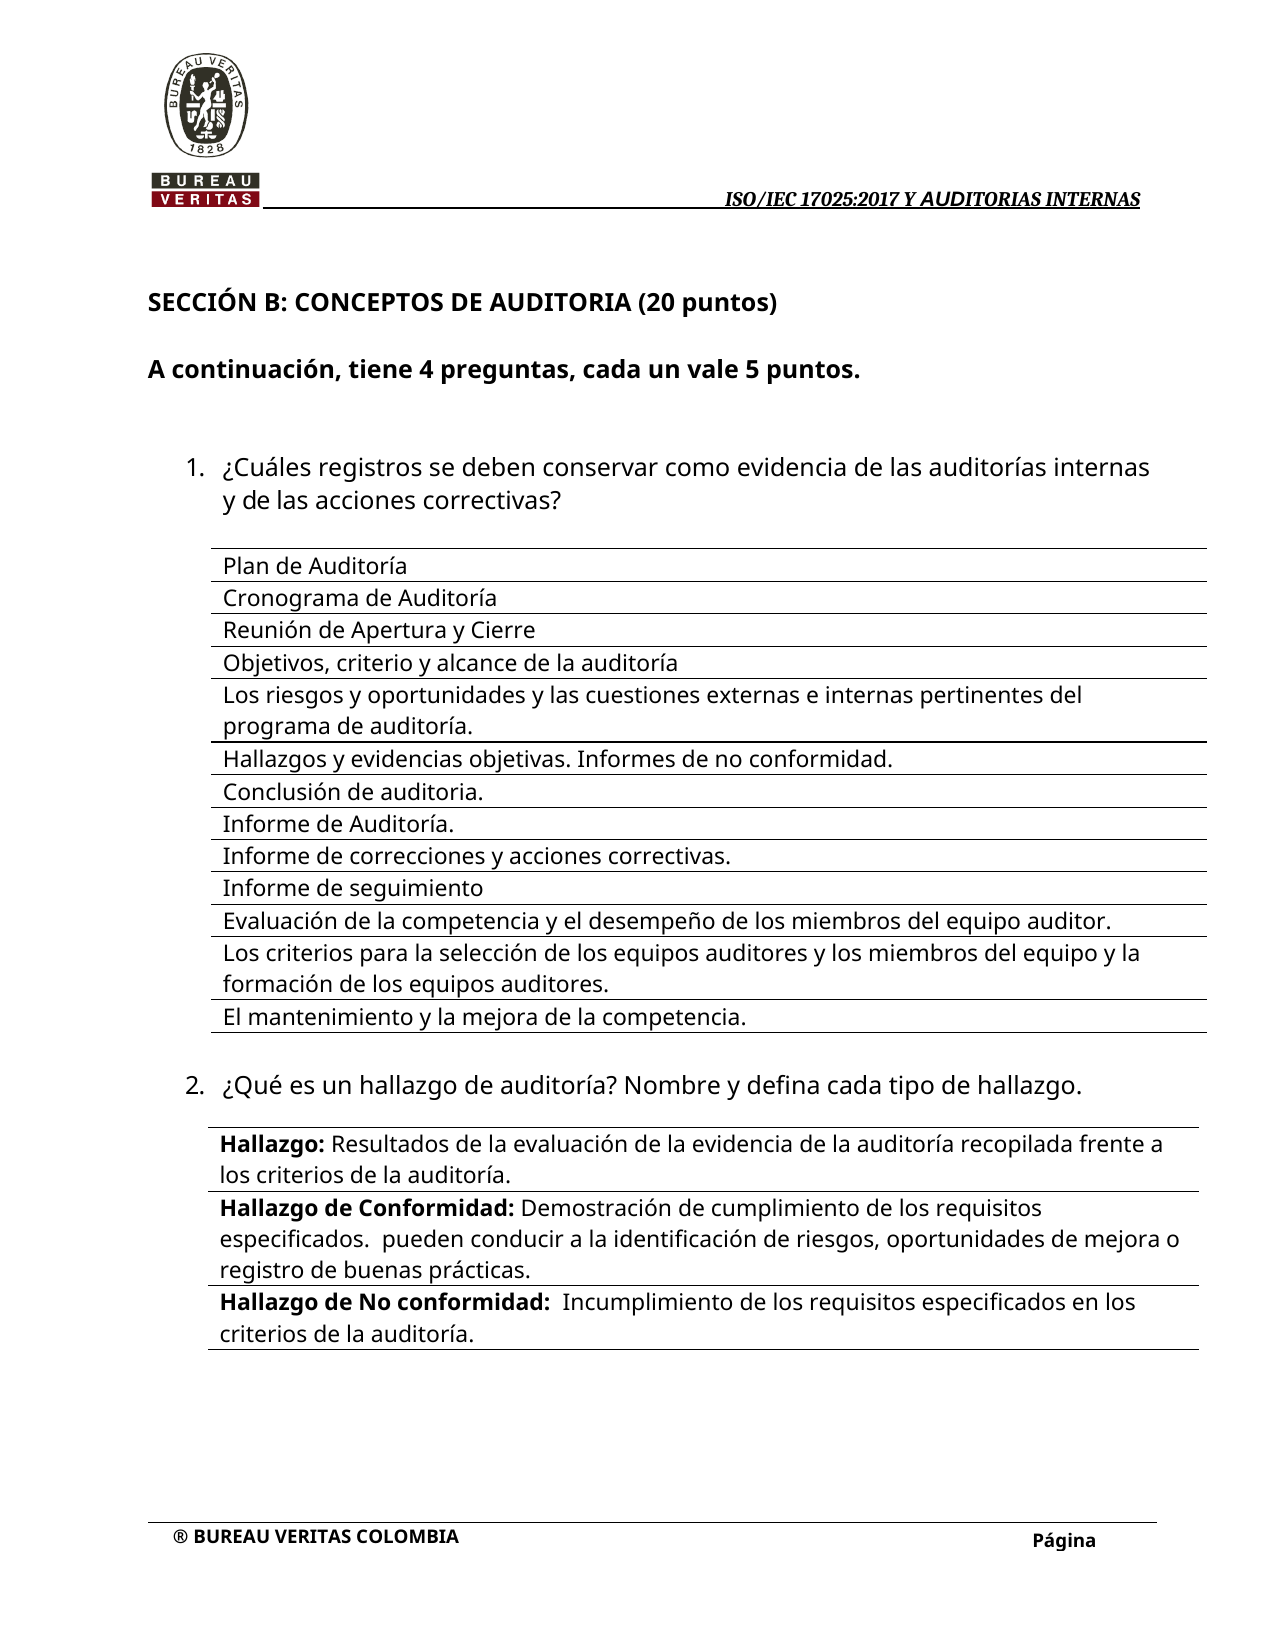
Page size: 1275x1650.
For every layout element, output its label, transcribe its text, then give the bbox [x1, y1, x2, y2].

picture [151, 53, 260, 207]
table_cell Conclusión de auditoria. [211, 775, 1207, 807]
table_cell Evaluación de la competencia y el desempeño de los miembros del equipo auditor. [211, 905, 1207, 936]
table_cell Informe de Auditoría. [211, 808, 1207, 839]
table_cell Hallazgos y evidencias objetivas. Informes de no conformidad. [211, 743, 1207, 774]
table_cell Hallazgo de Conformidad: Demostración de cumplimiento de los requisitos especificados. pueden conducir a la identificación de riesgos, oportunidades de mejora o registro de buenas prácticas. [208, 1192, 1199, 1285]
list ¿Cuáles registros se deben conservar como evidencia de las auditorías internas y de las acciones correctivas? [185, 450, 1156, 517]
table_cell Cronograma de Auditoría [211, 582, 1207, 613]
table_cell Informe de correcciones y acciones correctivas. [211, 840, 1207, 871]
table_cell El mantenimiento y la mejora de la competencia. [211, 1000, 1207, 1032]
table_cell Objetivos, criterio y alcance de la auditoría [211, 647, 1207, 678]
subtitle SECCIÓN B: CONCEPTOS DE AUDITORIA (20 puntos) [148, 285, 1196, 319]
table_cell Informe de seguimiento [211, 872, 1207, 903]
table_cell Los criterios para la selección de los equipos auditores y los miembros del equipo y la formación de los equipos auditores. [211, 937, 1207, 999]
table_cell Reunión de Apertura y Cierre [211, 614, 1207, 646]
table_cell Los riesgos y oportunidades y las cuestiones externas e internas pertinentes del programa de auditoría. [211, 679, 1207, 741]
table_cell Hallazgo de No conformidad: Incumplimiento de los requisitos especificados en los criterios de la auditoría. [208, 1286, 1199, 1349]
table_header Hallazgo: Resultados de la evaluación de la evidencia de la auditoría recopilada frente a los criterios de la auditoría. [208, 1128, 1199, 1191]
list ¿Qué es un hallazgo de auditoría? Nombre y defina cada tipo de hallazgo. [185, 1068, 1196, 1102]
text A continuación, tiene 4 preguntas, cada un vale 5 puntos. [148, 352, 1196, 386]
table_header Plan de Auditoría [211, 549, 1207, 581]
